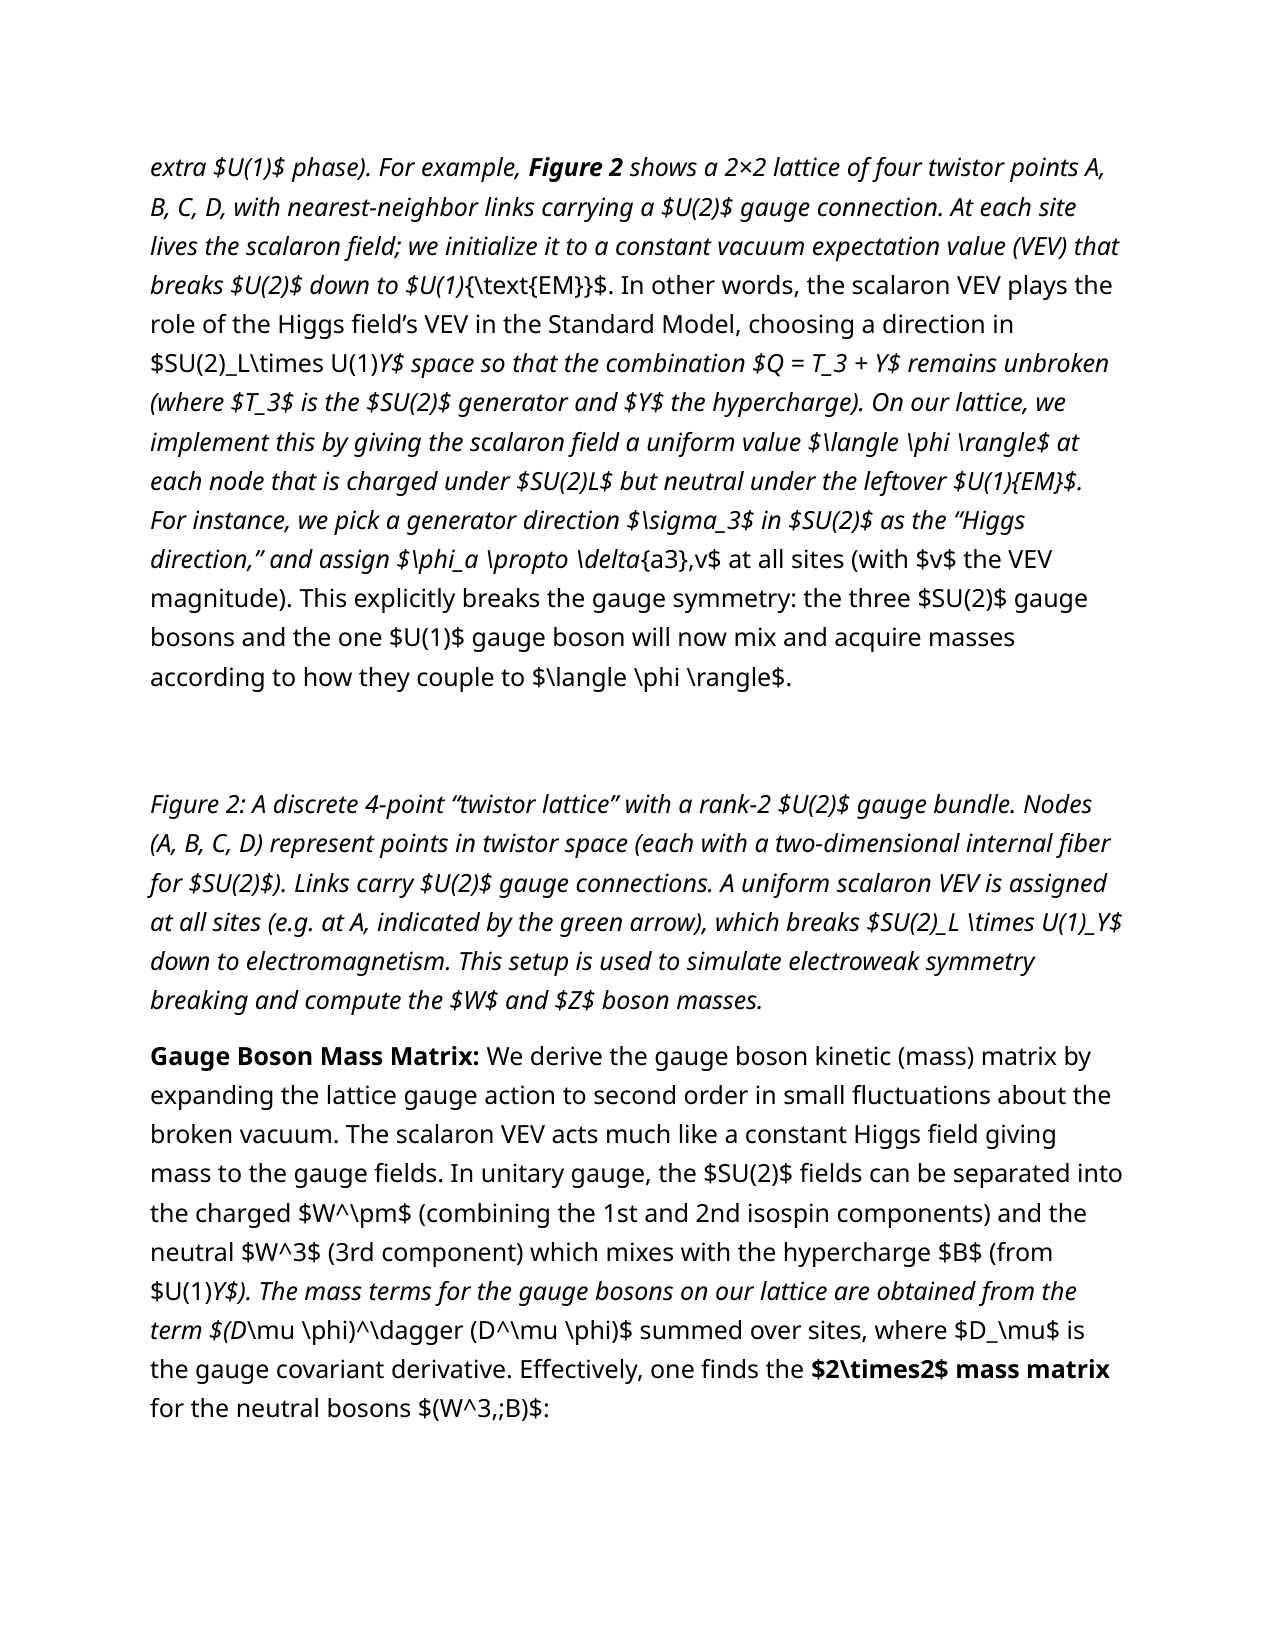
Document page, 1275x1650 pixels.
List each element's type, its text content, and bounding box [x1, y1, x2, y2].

text Figure 2: A discrete 4-point “twistor lattice” with a rank-2 $U(2)$ gauge bundle. Nodes (A, B, C, D) represent points in twistor space (each with a two-dimensional internal fiber for $SU(2)$). Links carry $U(2)$ gauge connections. A uniform scalaron VEV is assigned at all sites (e.g. at A, indicated by the green arrow), which breaks $SU(2)_L \times U(1)_Y$ down to electromagnetism. This setup is used to simulate electroweak symmetry breaking and compute the $W$ and $Z$ boson masses. [150, 787, 1125, 1017]
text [150, 150, 1125, 693]
text Gauge Boson Mass Matrix: We derive the gauge boson kinetic (mass) matrix by expanding the lattice gauge action to second order in small fluctuations about the broken vacuum. The scalaron VEV acts much like a constant Higgs field giving mass to the gauge fields. In unitary gauge, the $SU(2)$ fields can be separated into the charged $W^\pm$ (combining the 1st and 2nd isospin components) and the neutral $W^3$ (3rd component) which mixes with the hypercharge $B$ (from $U(1)Y$). The mass terms for the gauge bosons on our lattice are obtained from the term $(D\mu \phi)^\dagger (D^\mu \phi)$ summed over sites, where $D_\mu$ is the gauge covariant derivative. Effectively, one finds the $2\times2$ mass matrix for the neutral bosons $(W^3,;B)$: [150, 1038, 1125, 1425]
